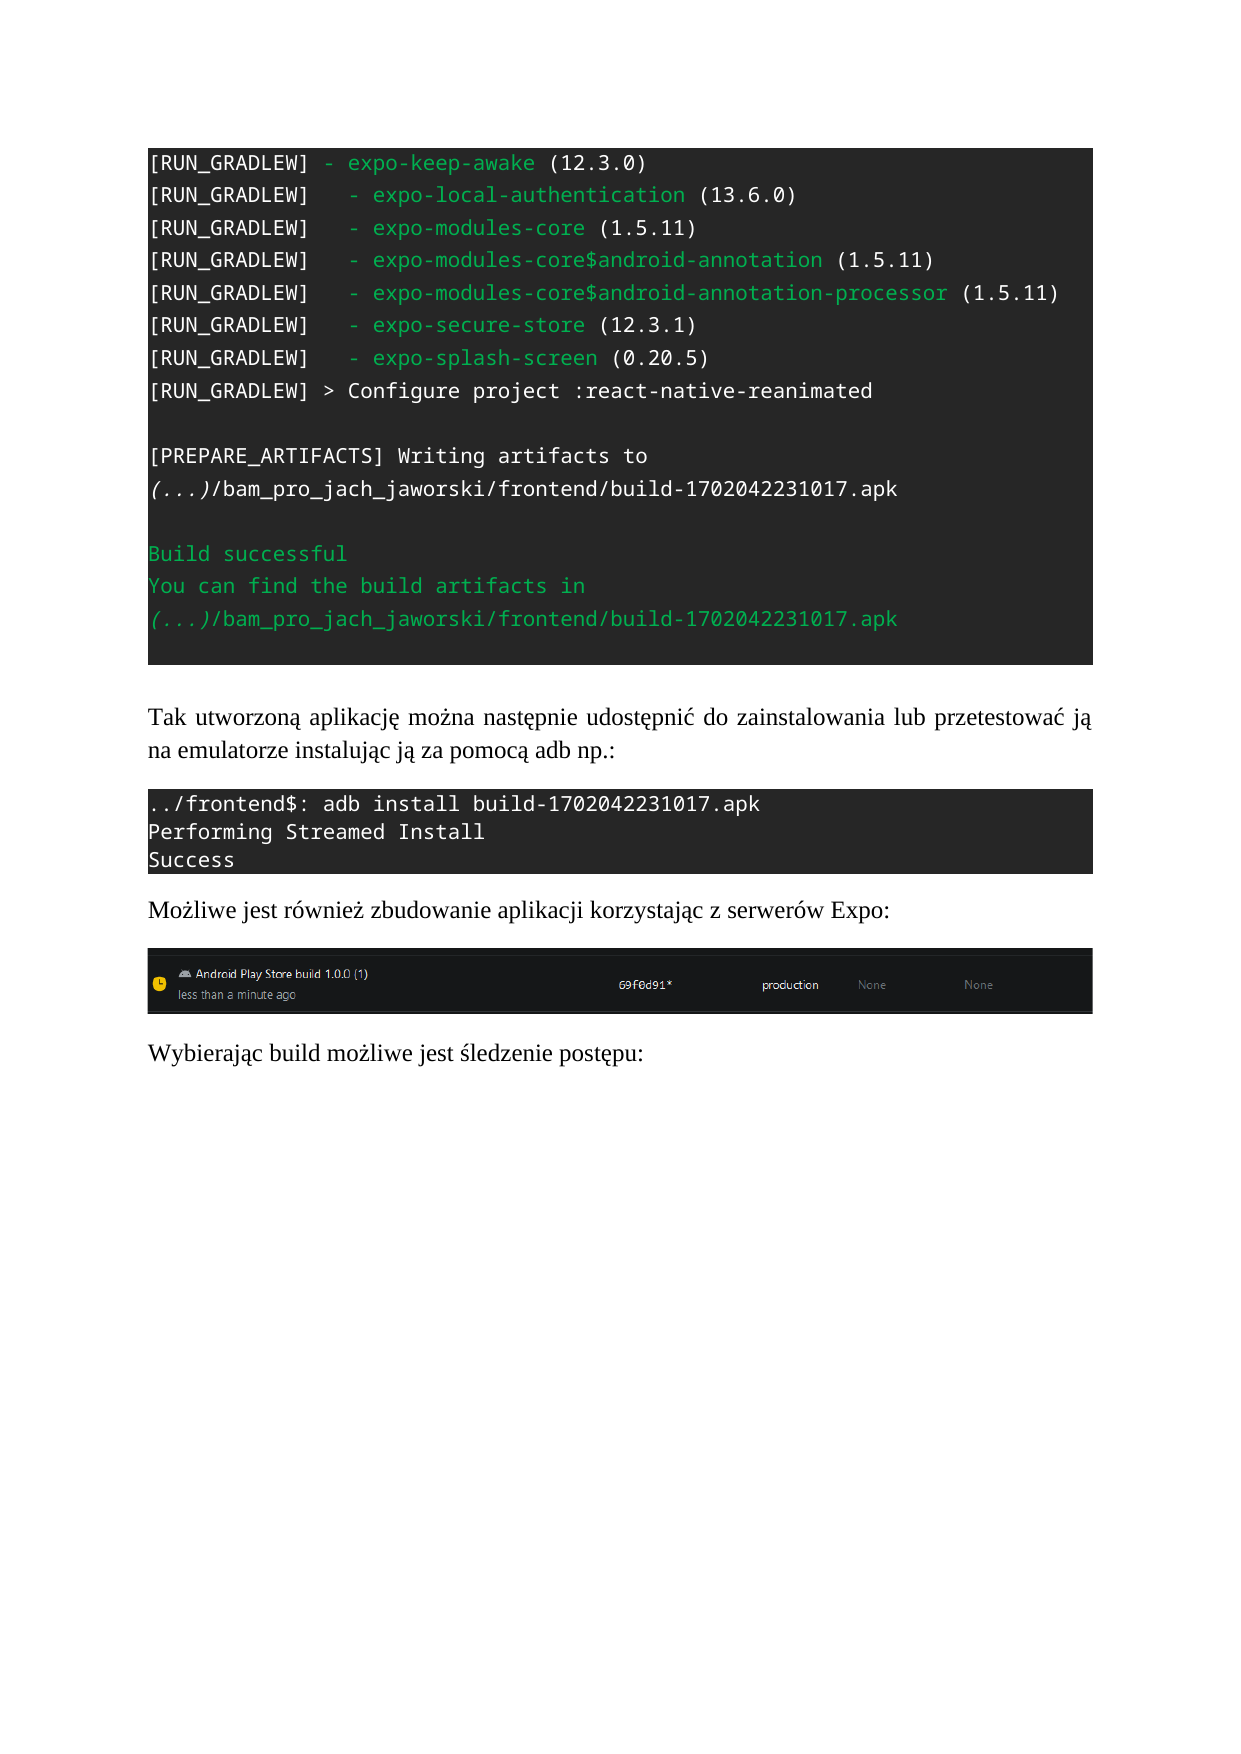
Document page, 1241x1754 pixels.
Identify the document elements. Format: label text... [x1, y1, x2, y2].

text You can find the build artifacts in (...)/bam_pro_jach_jaworski/frontend/build-1702042231017.apk [148, 571, 1093, 632]
text [RUN_GRADLEW] - expo-secure-store (12.3.1) [148, 311, 1093, 339]
text [RUN_GRADLEW] - expo-local-authentication (13.6.0) [148, 180, 1093, 209]
text Success [148, 846, 1093, 874]
text ../frontend$: adb install build-1702042231017.apk [148, 789, 1093, 817]
text [RUN_GRADLEW] - expo-splash-screen (0.20.5) [148, 343, 1093, 372]
text Możliwe jest również zbudowanie aplikacji korzystając z serwerów Expo: [148, 895, 1093, 924]
text [PREPARE_ARTIFACTS] Writing artifacts to (...)/bam_pro_jach_jaworski/frontend/build-1702042231017.apk [148, 441, 1093, 502]
text [RUN_GRADLEW] - expo-modules-core$android-annotation-processor (1.5.11) [148, 278, 1093, 306]
text Wybierając build możliwe jest śledzenie postępu: [148, 1038, 1093, 1067]
text [RUN_GRADLEW] - expo-keep-awake (12.3.0) [148, 148, 1093, 176]
text Build successful [148, 539, 1093, 567]
text [RUN_GRADLEW] - expo-modules-core (1.5.11) [148, 213, 1093, 241]
text Tak utworzoną aplikację można następnie udostępnić do zainstalowania lub przetestować ją na emulatorze instalując ją za pomocą adb np.: [148, 702, 1093, 764]
text [RUN_GRADLEW] - expo-modules-core$android-annotation (1.5.11) [148, 245, 1093, 274]
text [RUN_GRADLEW] > Configure project :react-native-reanimated [148, 376, 1093, 404]
picture [147, 948, 1093, 1014]
text Performing Streamed Install [148, 817, 1093, 846]
